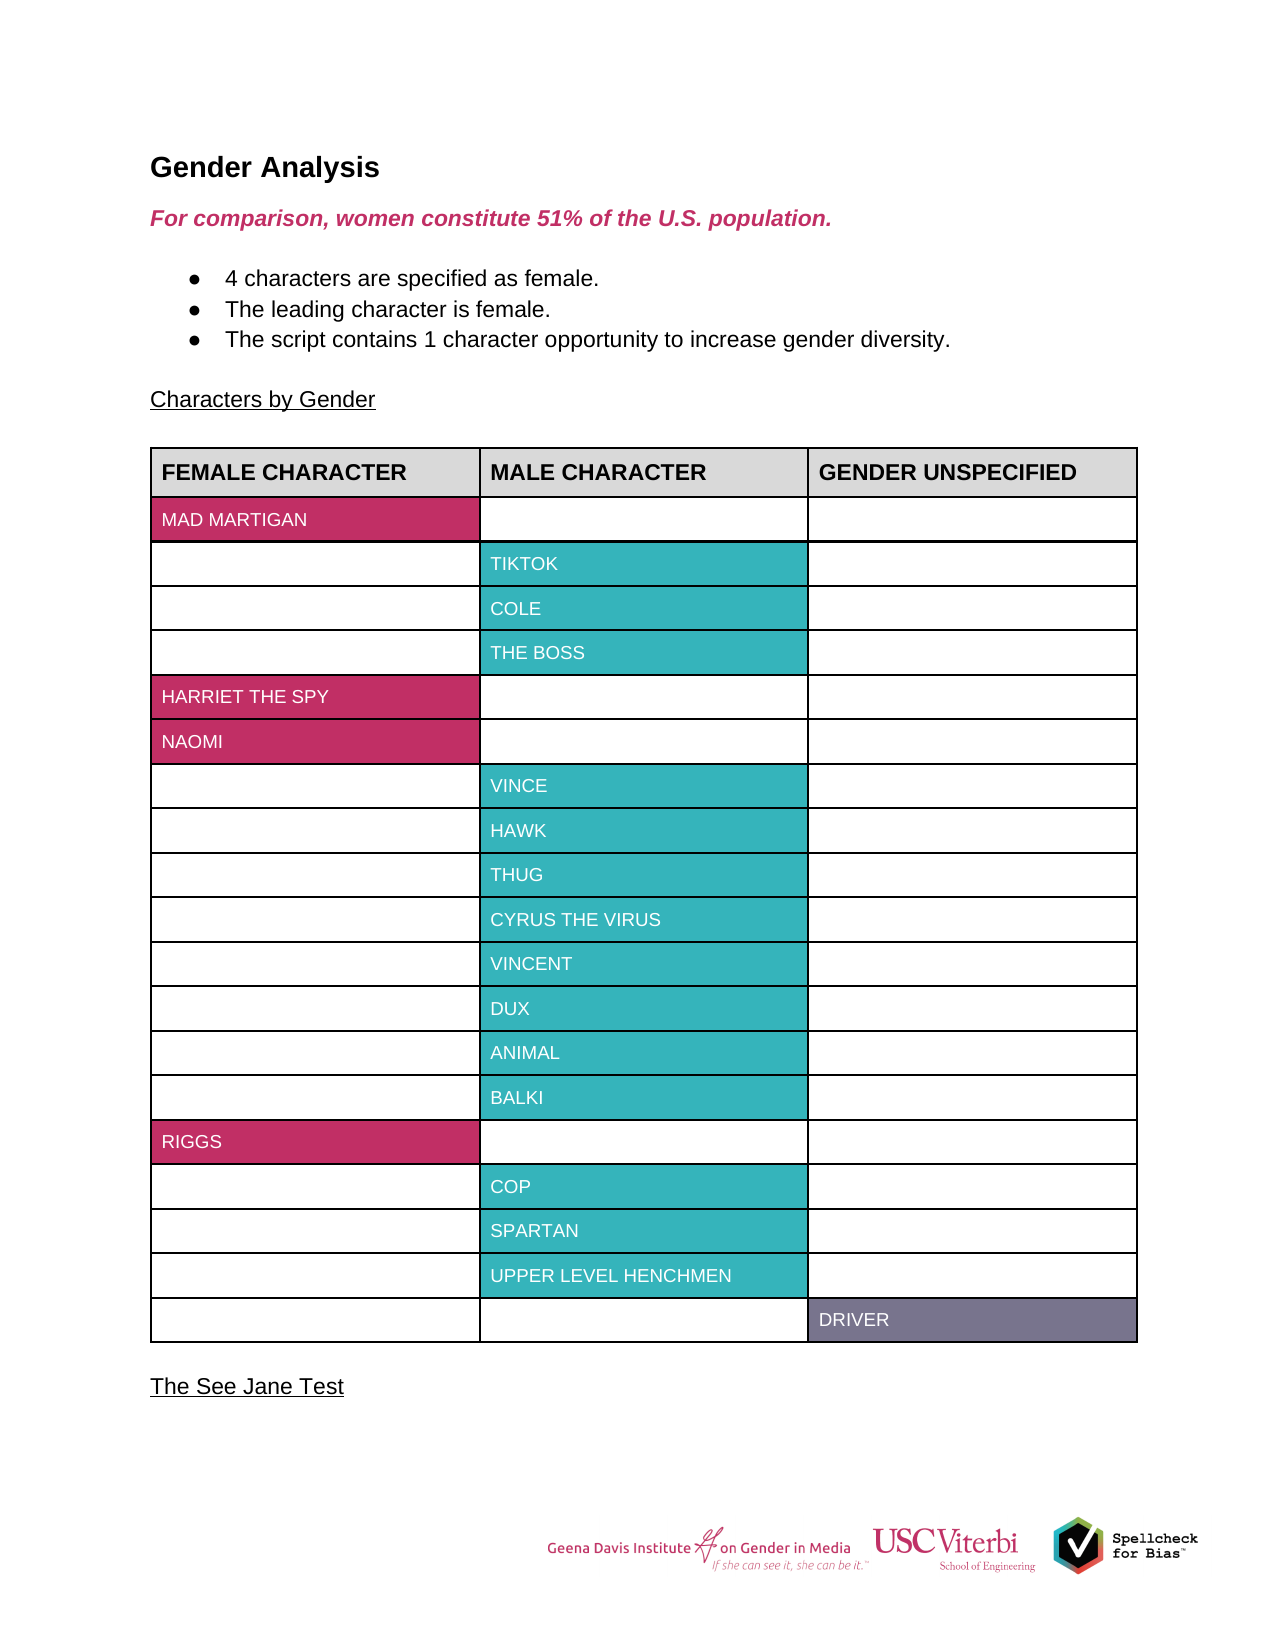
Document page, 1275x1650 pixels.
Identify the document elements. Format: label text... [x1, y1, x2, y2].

table_cell [809, 943, 1136, 985]
table_cell [481, 1121, 807, 1163]
table_cell [809, 498, 1136, 540]
table_cell [152, 1032, 479, 1074]
table_cell [481, 676, 807, 718]
table_cell [152, 631, 479, 674]
table_cell [152, 543, 479, 585]
table_cell [809, 854, 1136, 896]
table_cell MAD MARTIGAN [152, 498, 479, 540]
table_cell [809, 765, 1136, 807]
table_cell HAWK [481, 809, 807, 852]
table_cell [152, 898, 479, 941]
table_cell UPPER LEVEL HENCHMEN [481, 1254, 807, 1297]
table_cell [809, 898, 1136, 941]
table_cell [809, 1210, 1136, 1252]
table_cell NAOMI [152, 720, 479, 763]
table_cell [481, 498, 807, 540]
table_cell [152, 854, 479, 896]
table_cell [809, 543, 1136, 585]
table_cell TIKTOK [481, 543, 807, 585]
table_cell [152, 1165, 479, 1208]
list The leading character is female. [187, 296, 1125, 322]
table_cell [152, 987, 479, 1030]
table_cell [152, 1076, 479, 1119]
text Characters by Gender [150, 386, 1125, 413]
table_cell [152, 1254, 479, 1297]
table_cell [152, 809, 479, 852]
table_cell [809, 987, 1136, 1030]
table_cell ANIMAL [481, 1032, 807, 1074]
list 4 characters are specified as female. [187, 265, 1125, 292]
table_cell [809, 676, 1136, 718]
table_cell HARRIET THE SPY [152, 676, 479, 718]
table_cell VINCE [481, 765, 807, 807]
table_cell [809, 1076, 1136, 1119]
text Gender Analysis [150, 150, 1125, 183]
table_cell [809, 631, 1136, 674]
table_cell [152, 587, 479, 629]
table_cell DRIVER [809, 1299, 1136, 1341]
table_cell [152, 943, 479, 985]
table_cell [809, 1165, 1136, 1208]
table_cell [481, 1299, 807, 1341]
table_cell THUG [481, 854, 807, 896]
table_cell VINCENT [481, 943, 807, 985]
table_cell [809, 587, 1136, 629]
table_header GENDER UNSPECIFIED [809, 449, 1136, 496]
table_cell DUX [481, 987, 807, 1030]
table_cell COLE [481, 587, 807, 629]
table_cell [152, 1299, 479, 1341]
table_cell SPARTAN [481, 1210, 807, 1252]
table_cell [809, 1121, 1136, 1163]
table_cell [809, 1032, 1136, 1074]
table_cell [152, 765, 479, 807]
list The script contains 1 character opportunity to increase gender diversity. [187, 326, 1125, 352]
text For comparison, women constitute 51% of the U.S. population. [150, 205, 1125, 231]
table_cell [152, 1210, 479, 1252]
table_cell [481, 720, 807, 763]
table_cell [809, 720, 1136, 763]
text The See Jane Test [150, 1373, 1125, 1400]
table_cell THE BOSS [481, 631, 807, 674]
table_cell CYRUS THE VIRUS [481, 898, 807, 941]
table_header FEMALE CHARACTER [152, 449, 479, 496]
table_cell BALKI [481, 1076, 807, 1119]
picture [532, 1515, 1212, 1577]
table_cell COP [481, 1165, 807, 1208]
table_cell RIGGS [152, 1121, 479, 1163]
table_header MALE CHARACTER [481, 449, 807, 496]
table_cell [809, 1254, 1136, 1297]
table_cell [809, 809, 1136, 852]
